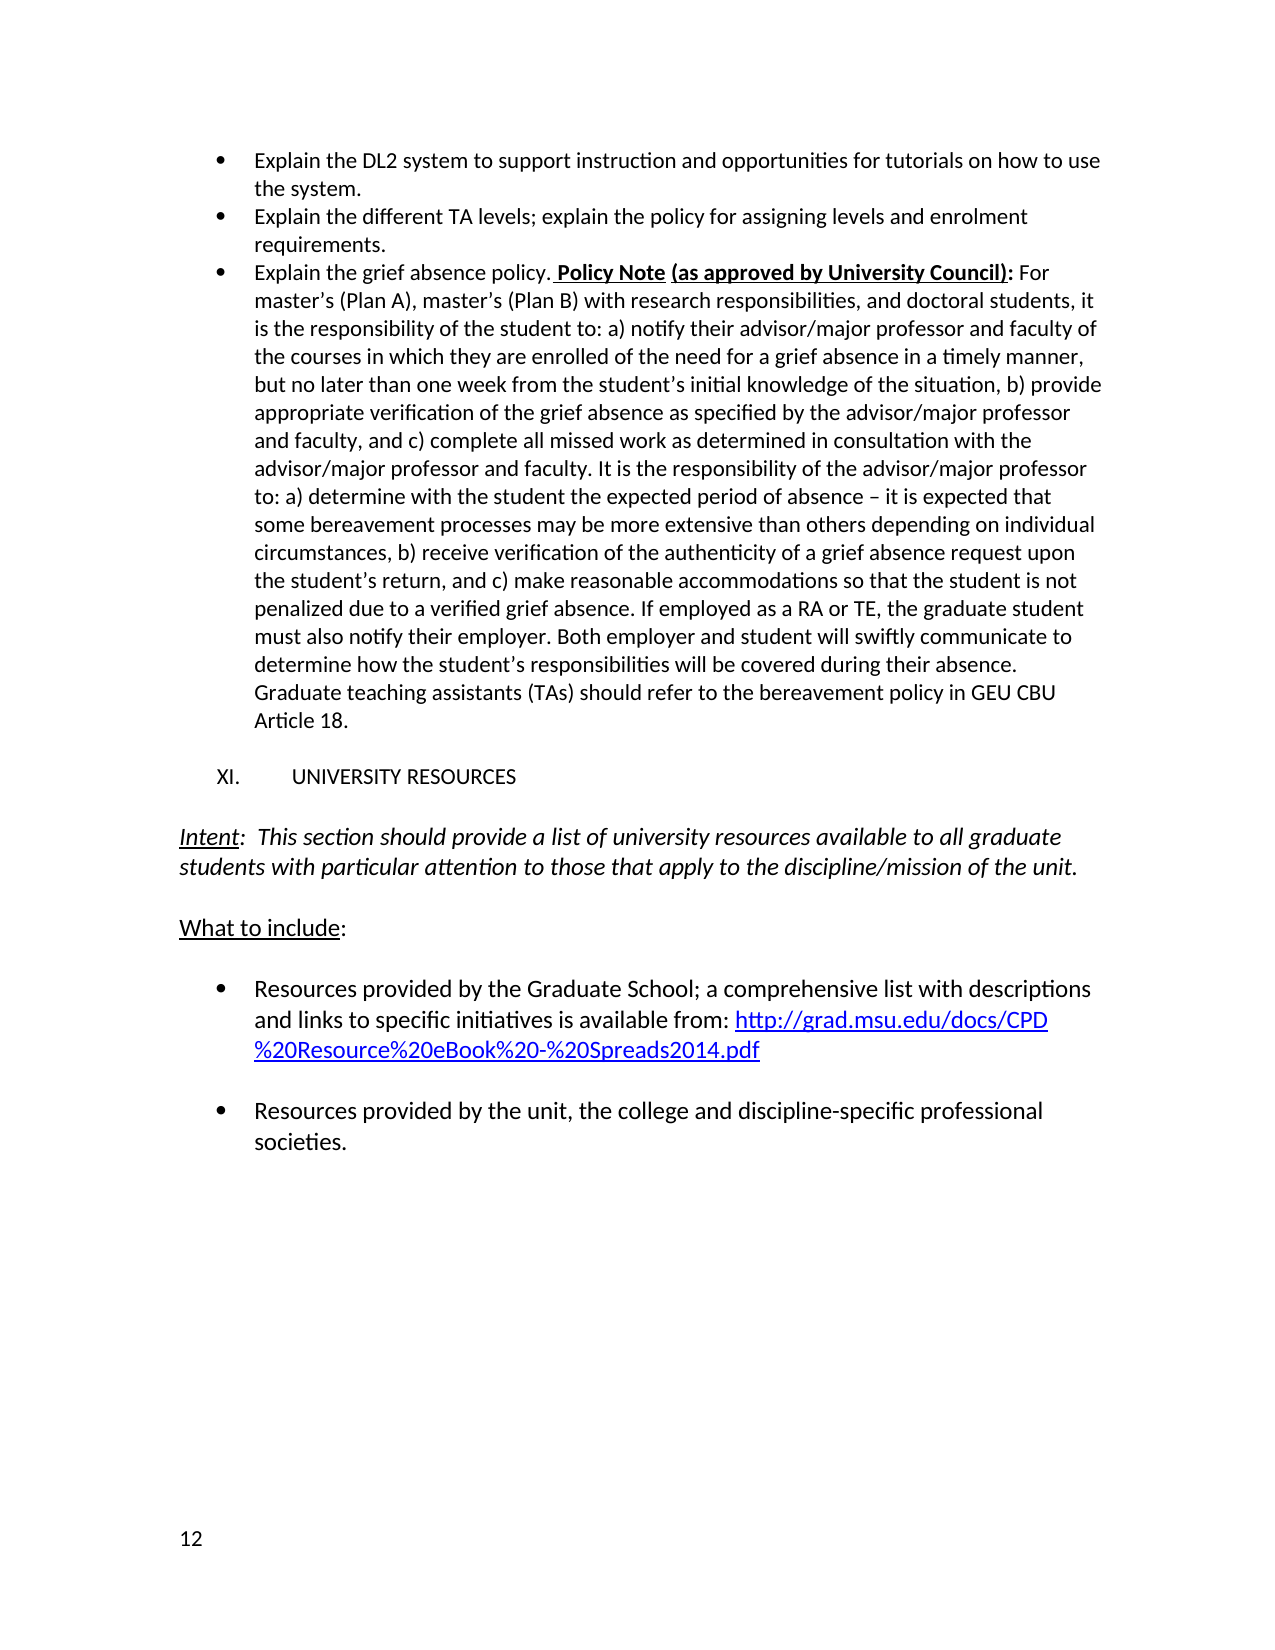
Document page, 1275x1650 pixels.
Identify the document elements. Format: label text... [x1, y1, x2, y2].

list Explain the different TA levels; explain the policy for assigning levels and enrolment requirements. [217, 202, 1106, 258]
list Explain the grief absence policy. Policy Note (as approved by University Council): For master’s (Plan A), master’s (Plan B) with research responsibilities, and doctoral students, it is the responsibility of the student to: a) notify their advisor/major professor and faculty of the courses in which they are enrolled of the need for a grief absence in a timely manner, but no later than one week from the student’s initial knowledge of the situation, b) provide appropriate verification of the grief absence as specified by the advisor/major professor and faculty, and c) complete all missed work as determined in consultation with the advisor/major professor and faculty. It is the responsibility of the advisor/major professor to: a) determine with the student the expected period of absence – it is expected that some bereavement processes may be more extensive than others depending on individual circumstances, b) receive verification of the authenticity of a grief absence request upon the student’s return, and c) make reasonable accommodations so that the student is not penalized due to a verified grief absence. If employed as a RA or TE, the graduate student must also notify their employer. Both employer and student will swiftly communicate to determine how the student’s responsibilities will be covered during their absence. Graduate teaching assistants (TAs) should refer to the bereavement policy in GEU CBU Article 18. [217, 258, 1106, 734]
list Resources provided by the Graduate School; a comprehensive list with descriptions and links to specific initiatives is available from: http://grad.msu.edu/docs/CPD%20Resource%20eBook%20-%20Spreads2014.pdf [217, 973, 1106, 1065]
list UNIVERSITY RESOURCES [217, 762, 1106, 790]
list Intent: This section should provide a list of university resources available to all graduate students with particular attention to those that apply to the discipline/mission of the unit. [179, 821, 1106, 882]
list Resources provided by the unit, the college and discipline-specific professional societies. [217, 1096, 1106, 1157]
list What to include: [179, 912, 1106, 943]
list Explain the DL2 system to support instruction and opportunities for tutorials on how to use the system. [217, 146, 1106, 202]
